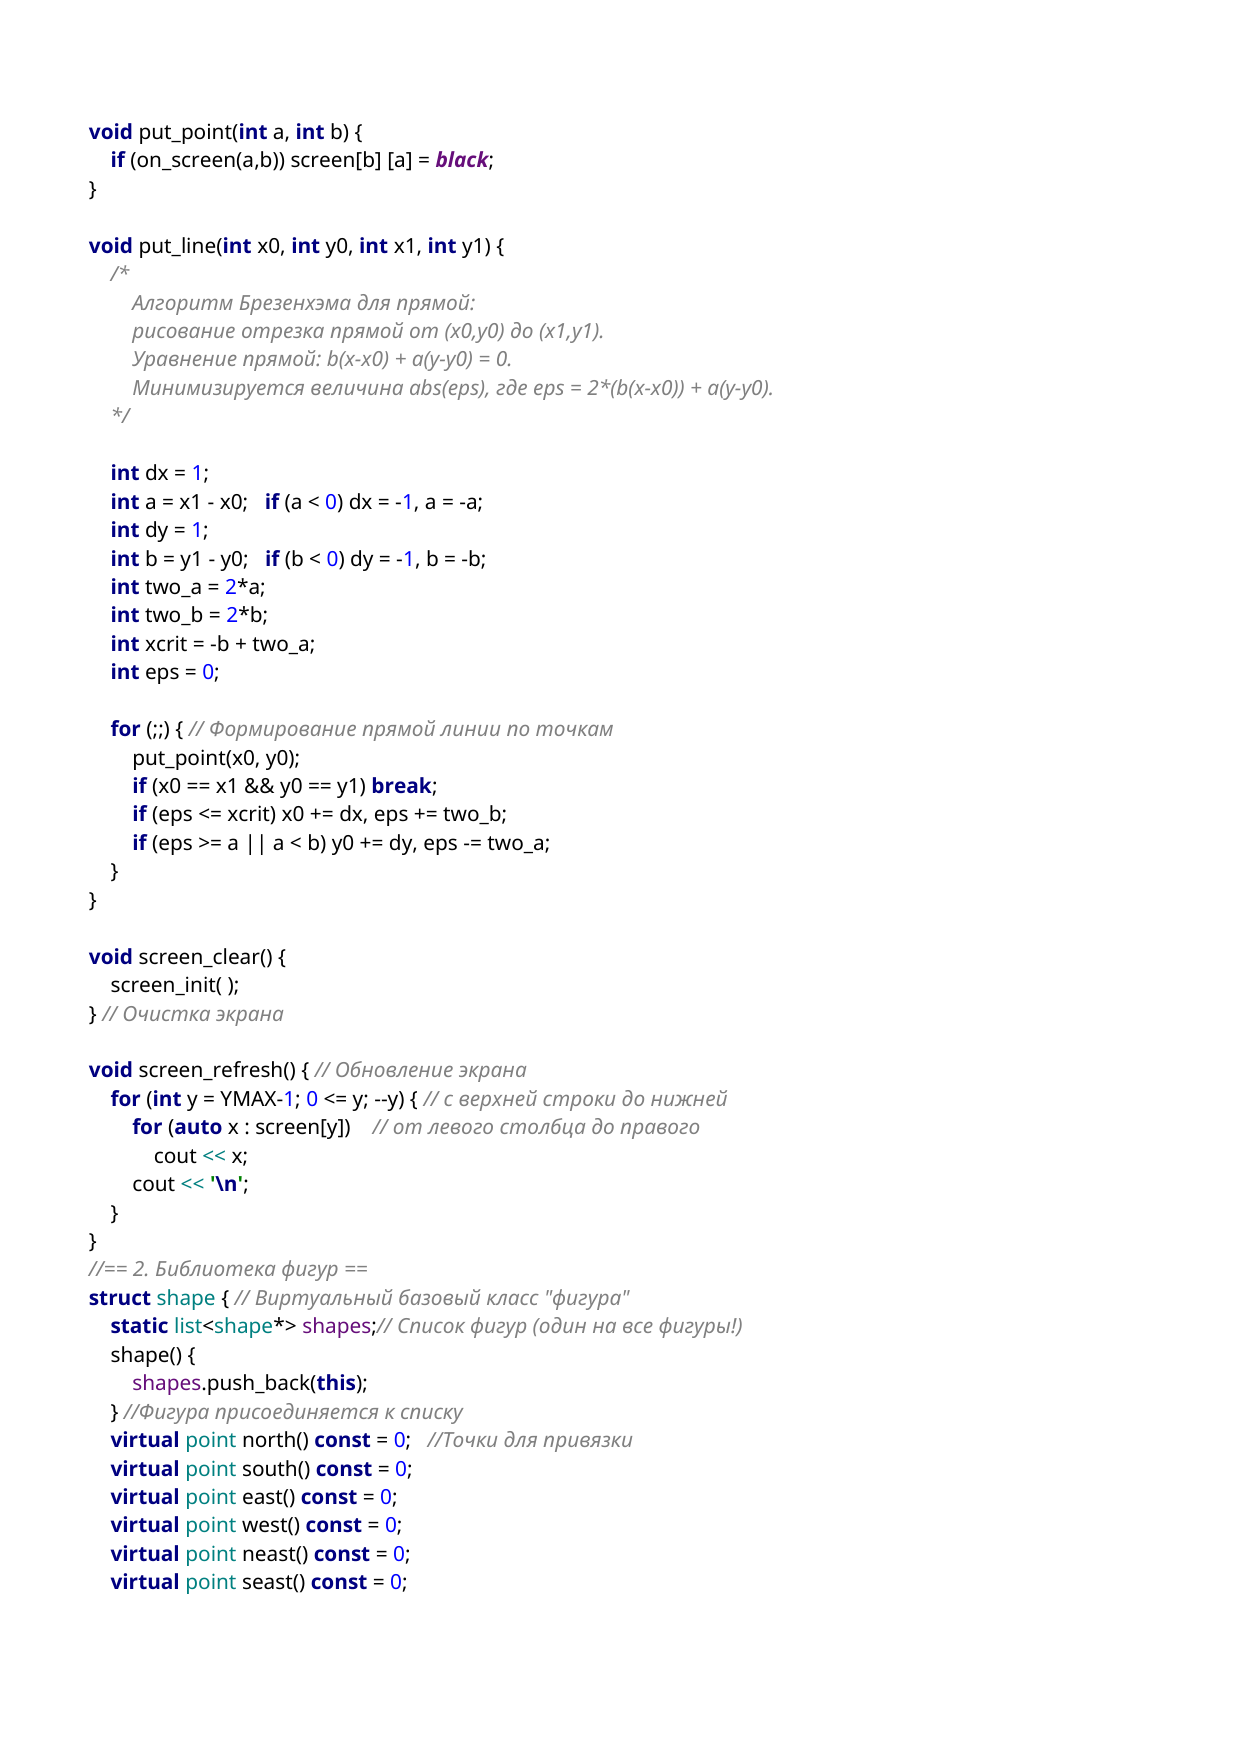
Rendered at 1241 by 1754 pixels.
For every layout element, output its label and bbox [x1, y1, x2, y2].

text [89, 89, 1152, 1596]
